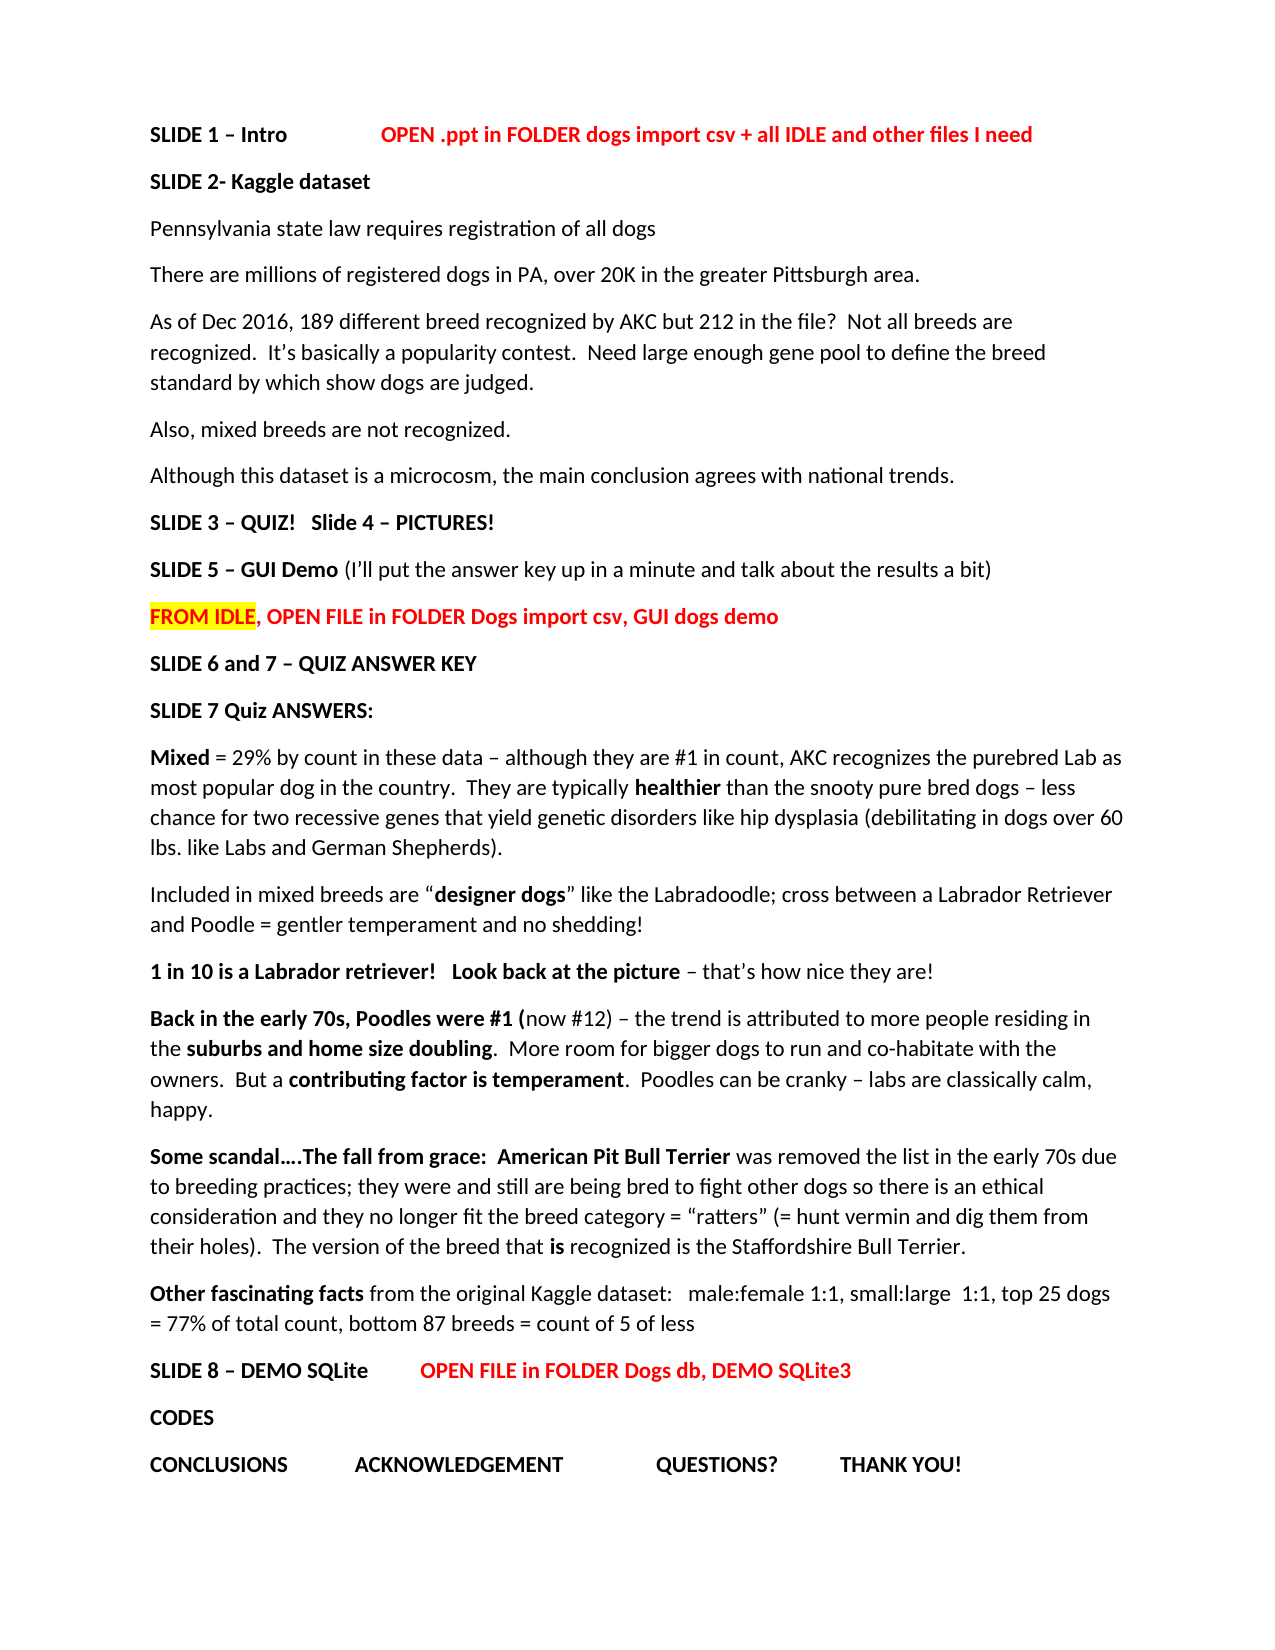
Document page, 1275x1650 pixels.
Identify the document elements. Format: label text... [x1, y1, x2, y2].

text CODES [150, 1403, 1125, 1431]
text SLIDE 2- Kaggle dataset [150, 167, 1125, 195]
text 1 in 10 is a Labrador retriever! Look back at the picture – that’s how nice they are! [150, 957, 1125, 986]
text Back in the early 70s, Poodles were #1 (now #12) – the trend is attributed to more people residing in the suburbs and home size doubling. More room for bigger dogs to run and co-habitate with the owners. But a contributing factor is temperament. Poodles can be cranky – labs are classically calm, happy. [150, 1004, 1125, 1123]
text SLIDE 7 Quiz ANSWERS: [150, 696, 1125, 724]
text SLIDE 1 – Intro OPEN .ppt in FOLDER dogs import csv + all IDLE and other files I need [150, 120, 1125, 148]
text Although this dataset is a microcosm, the main conclusion agrees with national trends. [150, 462, 1125, 490]
text Pennsylvania state law requires registration of all dogs [150, 214, 1125, 242]
text CONCLUSIONS ACKNOWLEDGEMENT QUESTIONS? THANK YOU! [150, 1450, 1125, 1478]
text SLIDE 6 and 7 – QUIZ ANSWER KEY [150, 649, 1125, 677]
text SLIDE 3 – QUIZ! Slide 4 – PICTURES! [150, 508, 1125, 537]
text Some scandal….The fall from grace: American Pit Bull Terrier was removed the list in the early 70s due to breeding practices; they were and still are being bred to fight other dogs so there is an ethical consideration and they no longer fit the breed category = “ratters” (= hunt vermin and dig them from their holes). The version of the breed that is recognized is the Staffordshire Bull Terrier. [150, 1142, 1125, 1261]
text Mixed = 29% by count in these data – although they are #1 in count, AKC recognizes the purebred Lab as most popular dog in the country. They are typically healthier than the snooty pure bred dogs – less chance for two recessive genes that yield genetic disorders like hip dysplasia (debilitating in dogs over 60 lbs. like Labs and German Shepherds). [150, 743, 1125, 862]
text FROM IDLE, OPEN FILE in FOLDER Dogs import csv, GUI dogs demo [256, 602, 1125, 630]
text Other fascinating facts from the original Kaggle dataset: male:female 1:1, small:large 1:1, top 25 dogs = 77% of total count, bottom 87 breeds = count of 5 of less [150, 1279, 1125, 1338]
text There are millions of registered dogs in PA, over 20K in the greater Pittsburgh area. [150, 261, 1125, 289]
text As of Dec 2016, 189 different breed recognized by AKC but 212 in the file? Not all breeds are recognized. It’s basically a popularity contest. Need large enough gene pool to define the breed standard by which show dogs are judged. [150, 307, 1125, 396]
text SLIDE 5 – GUI Demo (I’ll put the answer key up in a minute and talk about the results a bit) [150, 555, 1125, 583]
text Included in mixed breeds are “designer dogs” like the Labradoodle; cross between a Labrador Retriever and Poodle = gentler temperament and no shedding! [150, 880, 1125, 939]
text Also, mixed breeds are not recognized. [150, 415, 1125, 443]
text SLIDE 8 – DEMO SQLite OPEN FILE in FOLDER Dogs db, DEMO SQLite3 [150, 1356, 1125, 1384]
